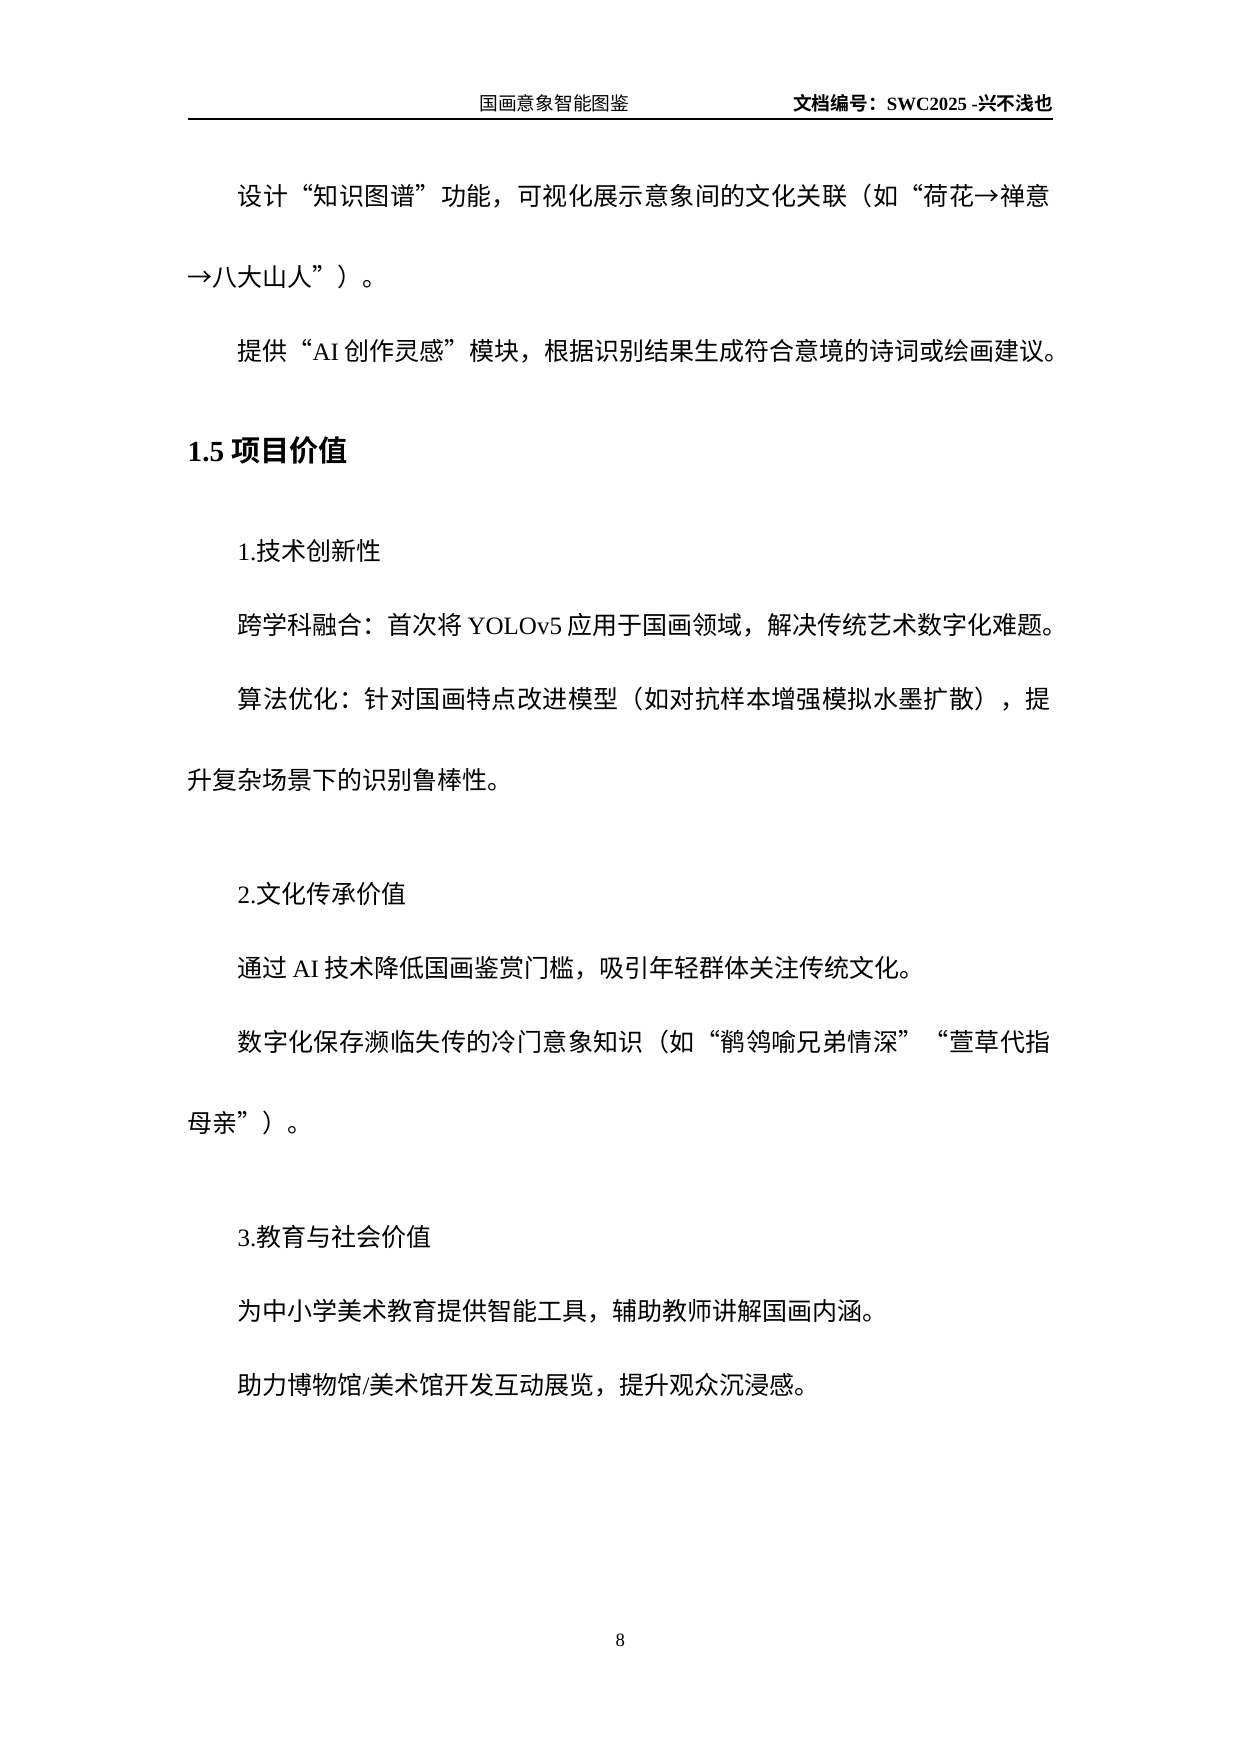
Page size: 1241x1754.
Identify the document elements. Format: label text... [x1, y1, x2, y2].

text 提供“AI创作灵感”模块，根据识别结果生成符合意境的诗词或绘画建议。 [187, 317, 1053, 382]
text 跨学科融合：首次将YOLOv5应用于国画领域，解决传统艺术数字化难题。 [187, 591, 1053, 656]
text 为中小学美术教育提供智能工具，辅助教师讲解国画内涵。 [187, 1277, 1053, 1342]
text 3.教育与社会价值 [187, 1203, 1053, 1268]
text 1.技术创新性 [187, 517, 1053, 582]
text 2.文化传承价值 [187, 860, 1053, 925]
text 数字化保存濒临失传的冷门意象知识（如“鹡鸰喻兄弟情深”“萱草代指母亲”）。 [187, 1008, 1053, 1154]
text 助力博物馆/美术馆开发互动展览，提升观众沉浸感。 [187, 1351, 1053, 1416]
text 通过AI技术降低国画鉴赏门槛，吸引年轻群体关注传统文化。 [187, 934, 1053, 999]
subtitle 项目价值 [187, 416, 1053, 481]
text 算法优化：针对国画特点改进模型（如对抗样本增强模拟水墨扩散），提升复杂场景下的识别鲁棒性。 [187, 665, 1053, 811]
text 设计“知识图谱”功能，可视化展示意象间的文化关联（如“荷花→禅意→八大山人”）。 [187, 162, 1053, 308]
